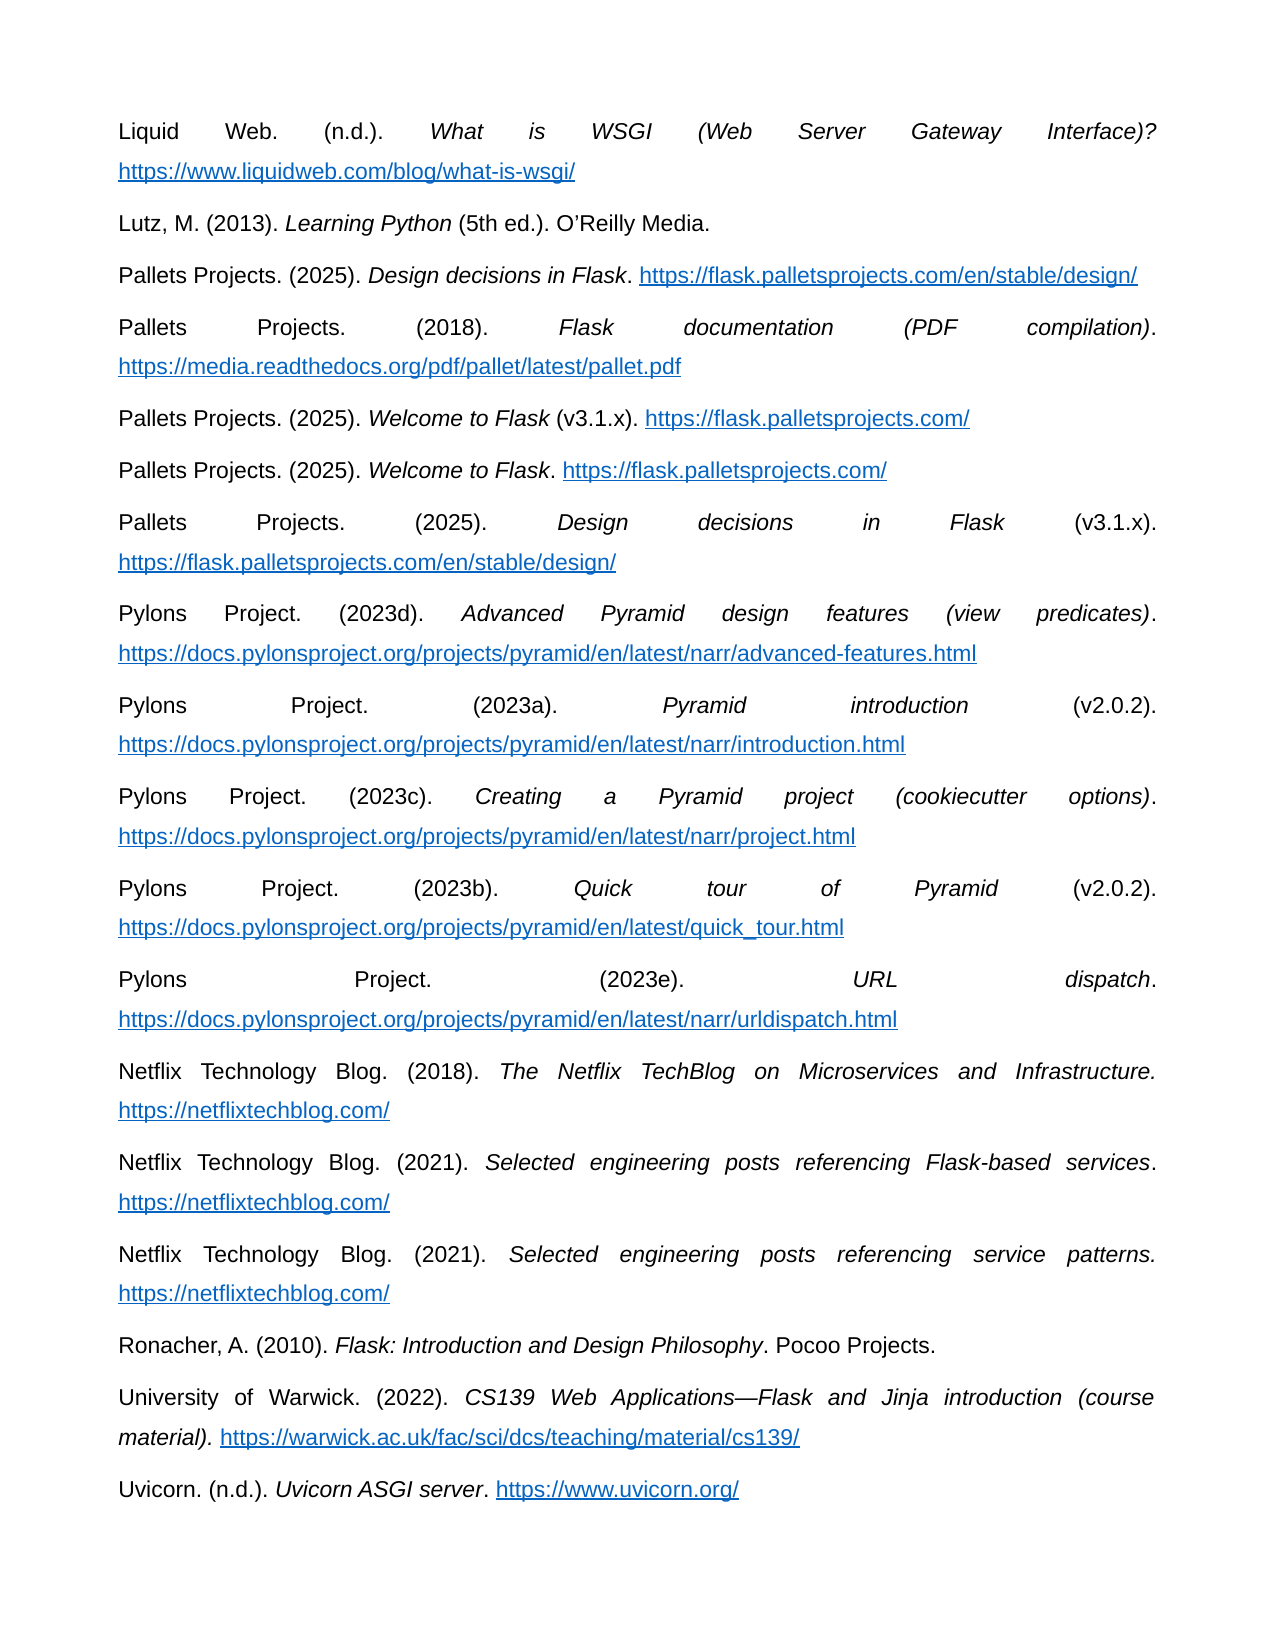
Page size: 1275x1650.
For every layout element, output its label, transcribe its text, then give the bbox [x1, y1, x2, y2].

text Pallets Projects. (2025). Design decisions in Flask. https://flask.palletsprojects.com/en/stable/design/ [118, 262, 1157, 288]
text Netflix Technology Blog. (2018). The Netflix TechBlog on Microservices and Infrastructure. https://netflixtechblog.com/ [118, 1058, 1157, 1123]
text Pylons Project. (2023a). Pyramid introduction (v2.0.2). https://docs.pylonsproject.org/projects/pyramid/en/latest/narr/introduction.html [118, 692, 1157, 758]
text Pallets Projects. (2018). Flask documentation (PDF compilation). https://media.readthedocs.org/pdf/pallet/latest/pallet.pdf [118, 313, 1157, 379]
text Netflix Technology Blog. (2021). Selected engineering posts referencing Flask-based services. https://netflixtechblog.com/ [118, 1149, 1157, 1215]
text Pallets Projects. (2025). Design decisions in Flask (v3.1.x). https://flask.palletsprojects.com/en/stable/design/ [118, 509, 1157, 575]
text Lutz, M. (2013). Learning Python (5th ed.). O’Reilly Media. [118, 209, 1157, 236]
text Ronacher, A. (2010). Flask: Introduction and Design Philosophy. Pocoo Projects. [118, 1332, 1157, 1358]
text University of Warwick. (2022). CS139 Web Applications—Flask and Jinja introduction (course material). https://warwick.ac.uk/fac/sci/dcs/teaching/material/cs139/ [118, 1384, 1157, 1450]
text Pallets Projects. (2025). Welcome to Flask (v3.1.x). https://flask.palletsprojects.com/ [118, 405, 1157, 431]
text Uvicorn. (n.d.). Uvicorn ASGI server. https://www.uvicorn.org/ [118, 1476, 1157, 1502]
text Pylons Project. (2023e). URL dispatch. https://docs.pylonsproject.org/projects/pyramid/en/latest/narr/urldispatch.html [118, 966, 1157, 1032]
text Liquid Web. (n.d.). What is WSGI (Web Server Gateway Interface)? https://www.liquidweb.com/blog/what-is-wsgi/ [118, 118, 1157, 184]
text Netflix Technology Blog. (2021). Selected engineering posts referencing service patterns. https://netflixtechblog.com/ [118, 1241, 1157, 1306]
text Pylons Project. (2023b). Quick tour of Pyramid (v2.0.2). https://docs.pylonsproject.org/projects/pyramid/en/latest/quick_tour.html [118, 875, 1157, 941]
text Pylons Project. (2023d). Advanced Pyramid design features (view predicates). https://docs.pylonsproject.org/projects/pyramid/en/latest/narr/advanced-features.html [118, 600, 1157, 666]
text Pylons Project. (2023c). Creating a Pyramid project (cookiecutter options). https://docs.pylonsproject.org/projects/pyramid/en/latest/narr/project.html [118, 783, 1157, 849]
text Pallets Projects. (2025). Welcome to Flask. https://flask.palletsprojects.com/ [118, 457, 1157, 483]
